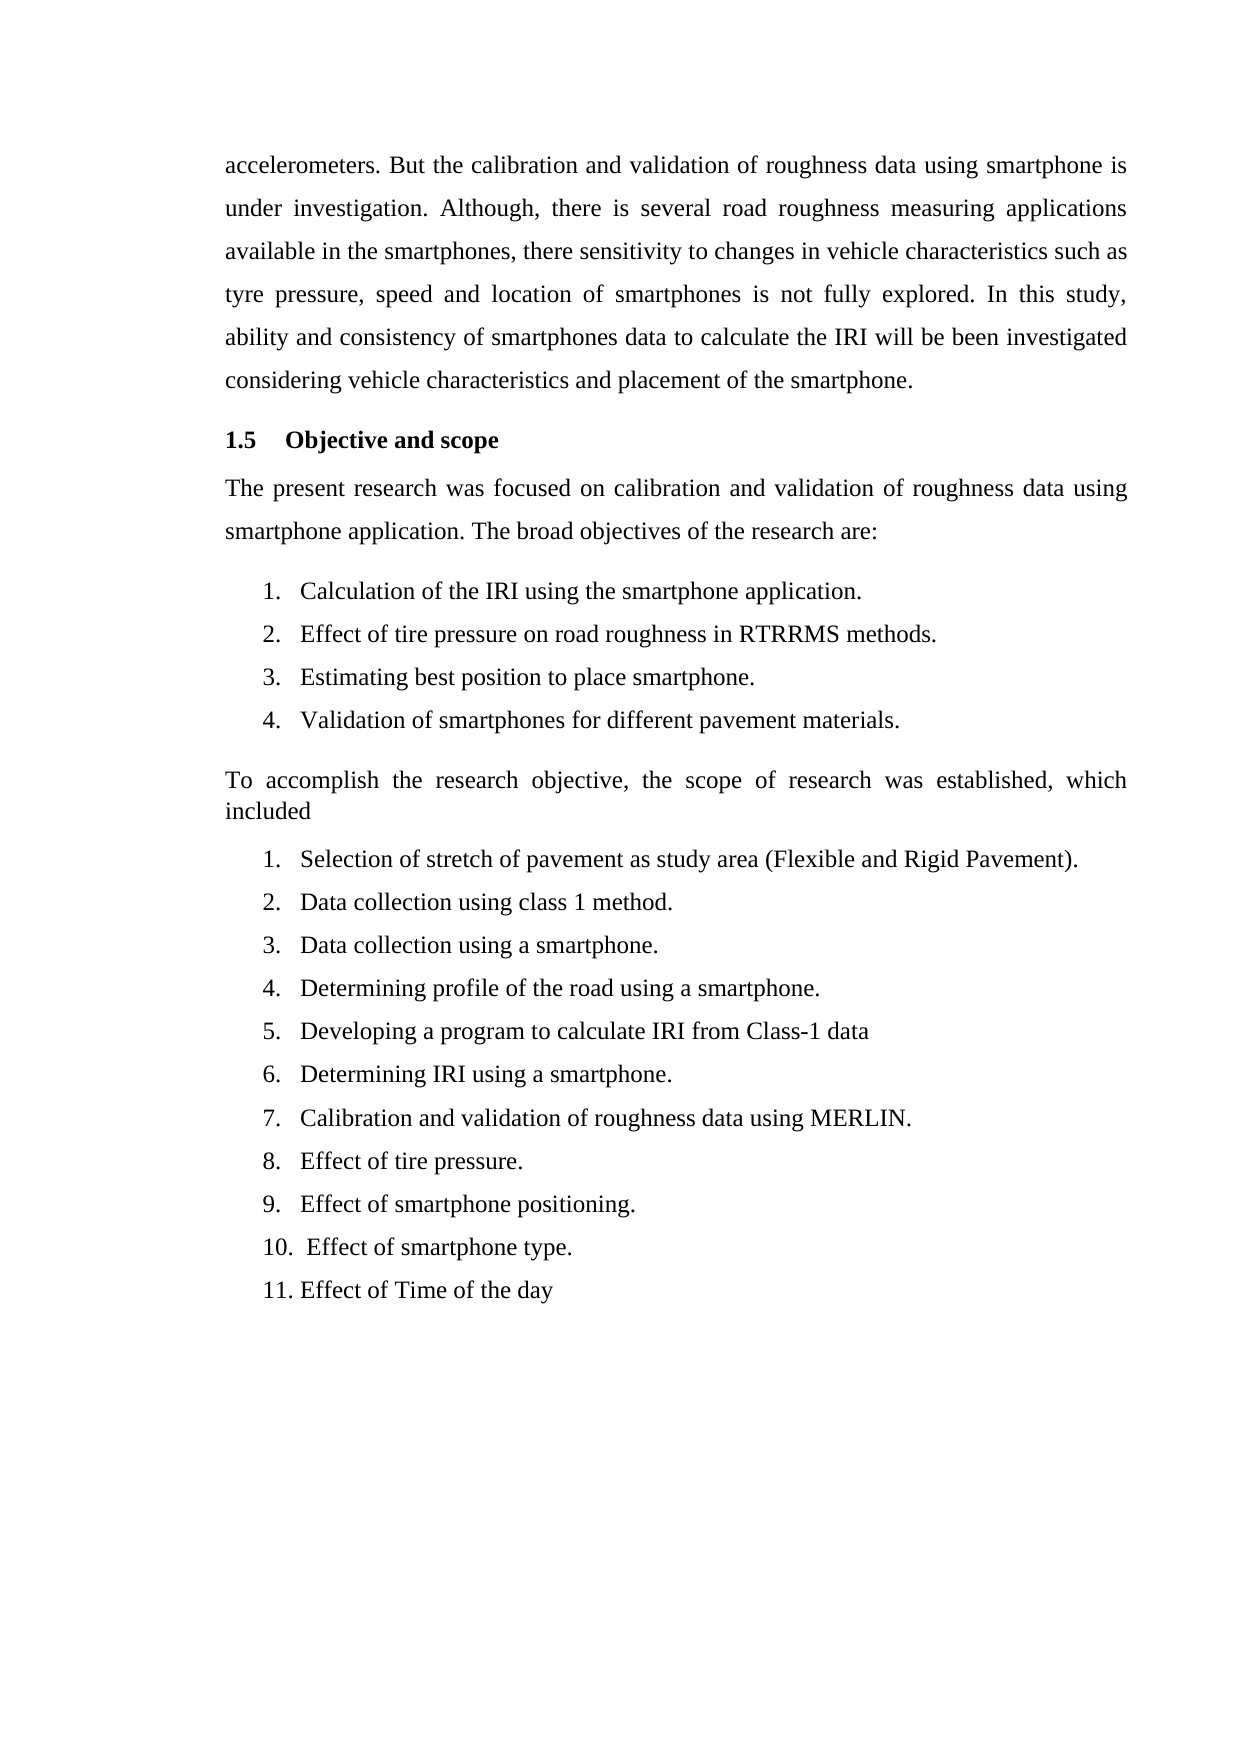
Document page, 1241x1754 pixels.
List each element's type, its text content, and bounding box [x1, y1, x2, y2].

list Developing a program to calculate IRI from Class-1 data [262, 1016, 1128, 1045]
text The present research was focused on calibration and validation of roughness data using smartphone application. The broad objectives of the research are: [225, 473, 1128, 545]
list Determining IRI using a smartphone. [262, 1059, 1128, 1088]
list Estimating best position to place smartphone. [262, 662, 1128, 691]
list Selection of stretch of pavement as study area (Flexible and Rigid Pavement). [262, 844, 1128, 873]
list Calibration and validation of roughness data using MERLIN. [262, 1103, 1128, 1131]
list Effect of Time of the day [262, 1275, 1128, 1304]
list Effect of smartphone positioning. [262, 1189, 1128, 1218]
list Effect of tire pressure on road roughness in RTRRMS methods. [262, 619, 1128, 648]
list Effect of tire pressure. [262, 1146, 1128, 1174]
list Calculation of the IRI using the smartphone application. [262, 576, 1128, 605]
subtitle Objective and scope [225, 425, 1128, 454]
list Determining profile of the road using a smartphone. [262, 973, 1128, 1002]
list Data collection using a smartphone. [262, 930, 1128, 959]
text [225, 150, 1128, 394]
text To accomplish the research objective, the scope of research was established, which included [225, 765, 1128, 825]
list Validation of smartphones for different pavement materials. [262, 705, 1128, 734]
list Effect of smartphone type. [262, 1232, 1128, 1261]
list Data collection using class 1 method. [262, 887, 1128, 916]
